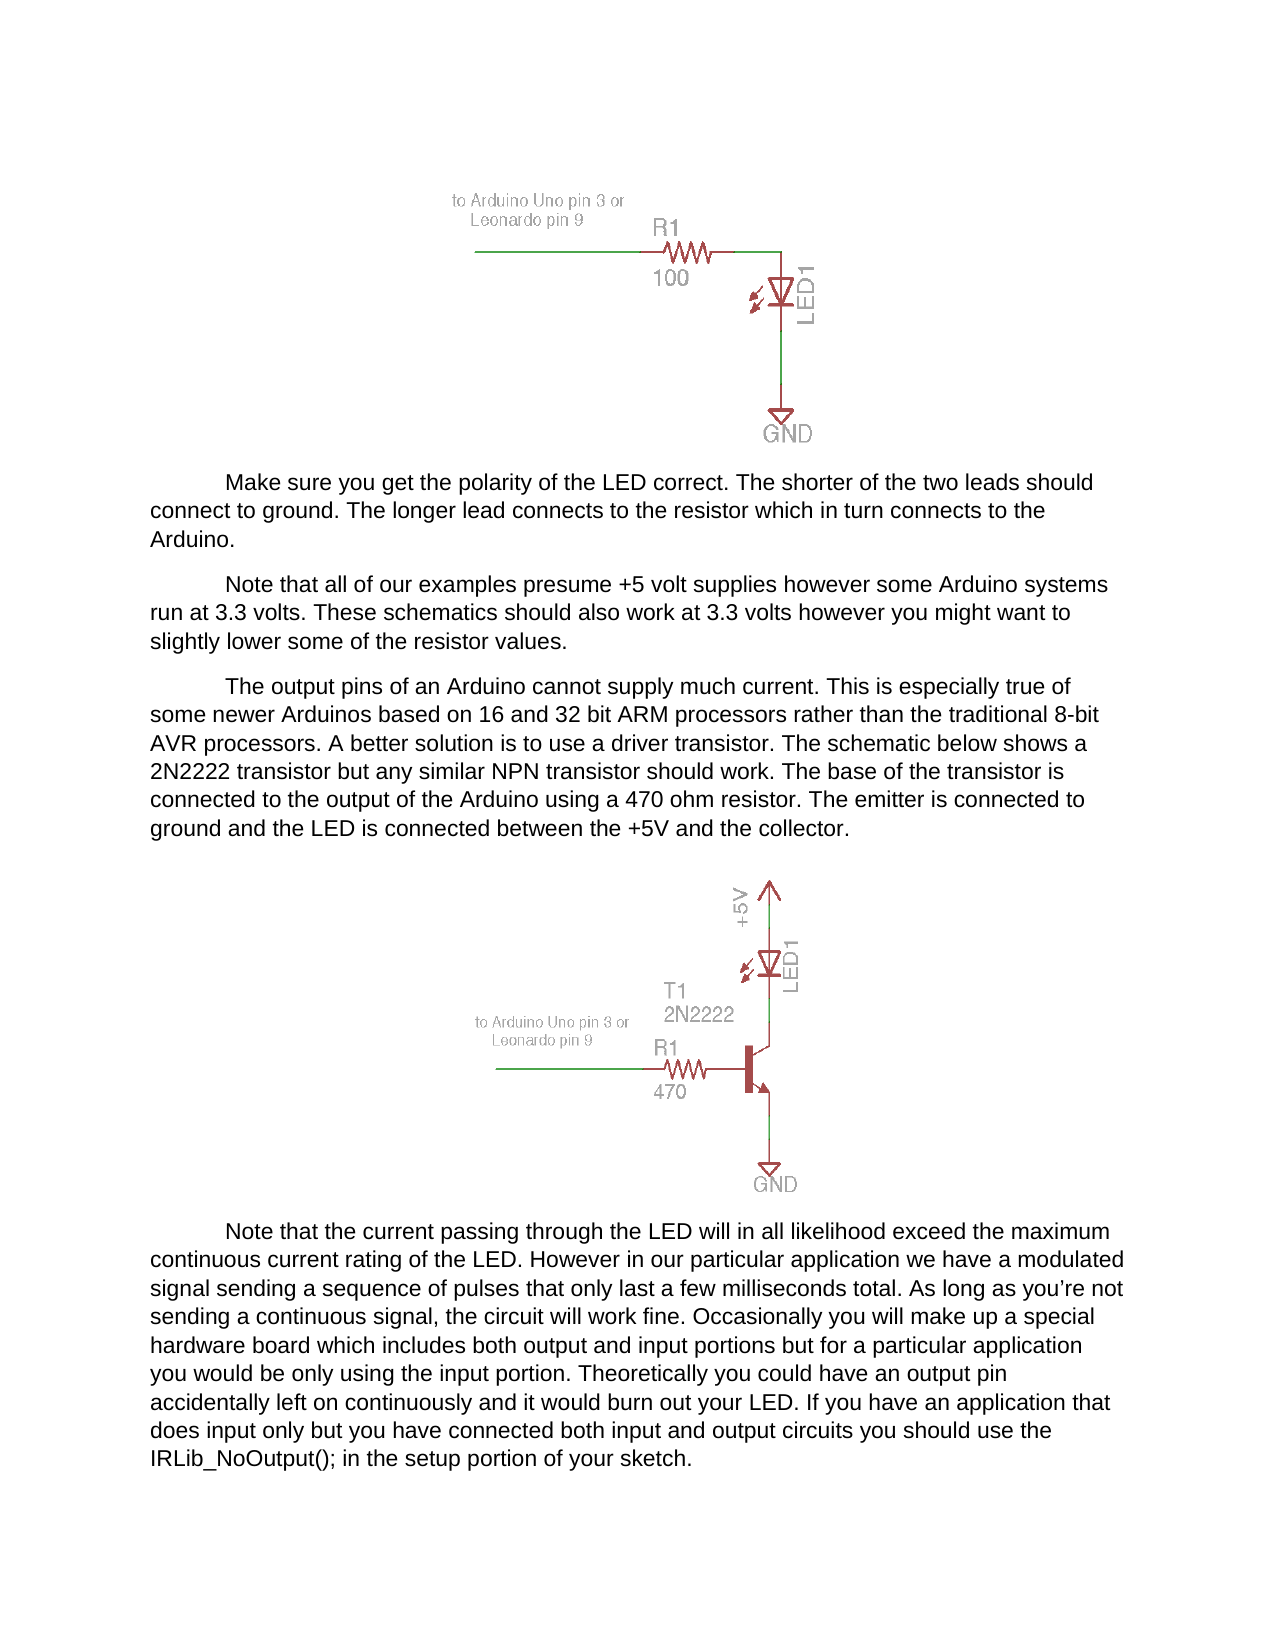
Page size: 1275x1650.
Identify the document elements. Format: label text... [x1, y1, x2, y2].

text Note that all of our examples presume +5 volt supplies however some Arduino systems run at 3.3 volts. These schematics should also work at 3.3 volts however you might want to slightly lower some of the resistor values. [150, 571, 1125, 654]
text Make sure you get the polarity of the LED correct. The shorter of the two leads should connect to ground. The longer lead connects to the resistor which in turn connects to the Arduino. [150, 469, 1125, 552]
text The output pins of an Arduino cannot supply much current. This is especially true of some newer Arduinos based on 16 and 32 bit ARM processors rather than the traditional 8-bit AVR processors. A better solution is to use a driver transistor. The schematic below shows a 2N2222 transistor but any similar NPN transistor should work. The base of the transistor is connected to the output of the Arduino using a 470 ohm resistor. The emitter is connected to ground and the LED is connected between the +5V and the collector. [150, 673, 1125, 841]
text Note that the current passing through the LED will in all likelihood exceed the maximum continuous current rating of the LED. However in our particular application we have a modulated signal sending a sequence of pulses that only last a few milliseconds total. As long as you’re not sending a continuous signal, the circuit will work fine. Occasionally you will make up a special hardware board which includes both output and input portions but for a particular application you would be only using the input portion. Theoretically you could have an output pin accidentally left on continuously and it would burn out your LED. If you have an application that does input only but you have connected both input and output circuits you should use the IRLib_NoOutput(); in the setup portion of your sketch. [150, 1218, 1125, 1472]
